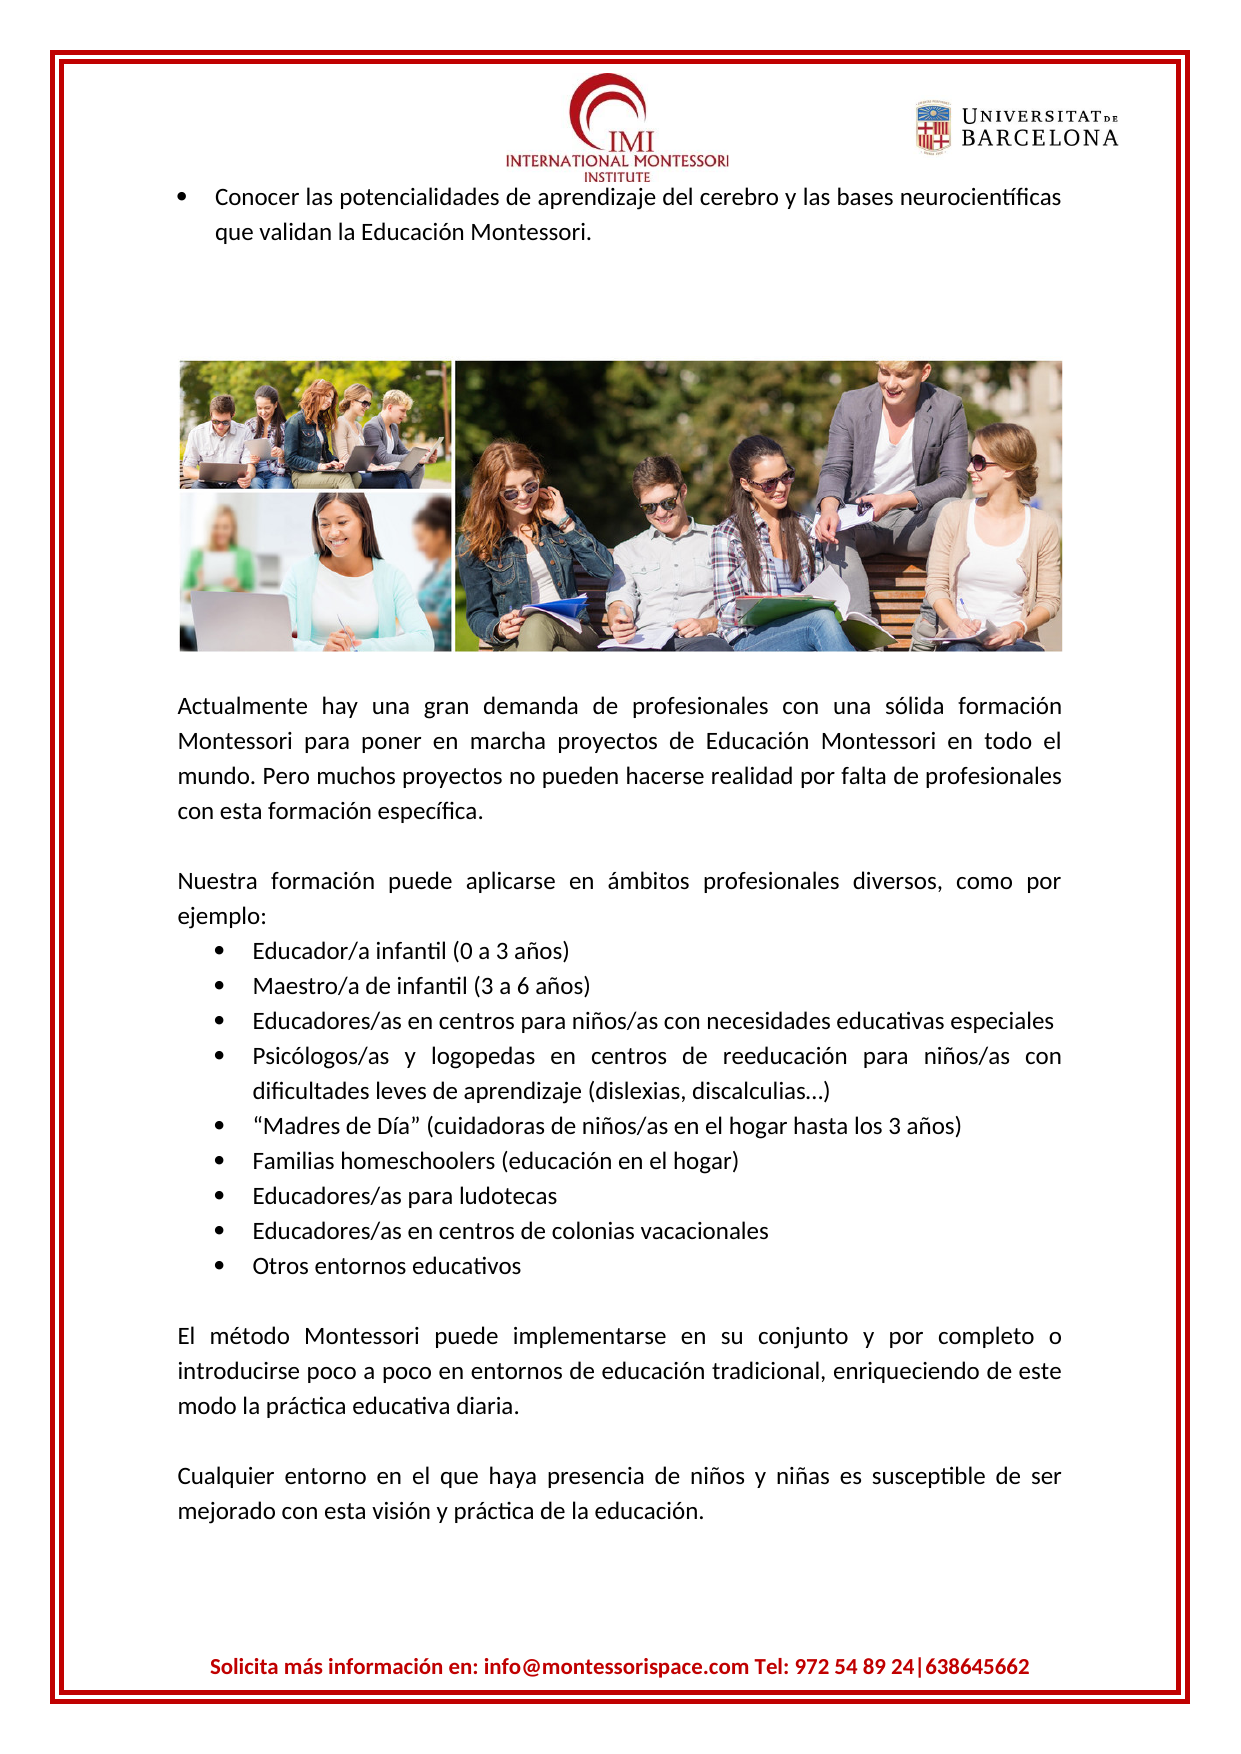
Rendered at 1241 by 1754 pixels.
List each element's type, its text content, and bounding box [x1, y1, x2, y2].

list Educadores/as en centros para niños/as con necesidades educativas especiales [215, 1005, 1063, 1036]
list Educadores/as para ludotecas [215, 1180, 1063, 1211]
list Maestro/a de infantil (3 a 6 años) [215, 970, 1063, 1001]
list Psicólogos/as y logopedas en centros de reeducación para niños/as con dificultades leves de aprendizaje (dislexias, discalculias…) [215, 1040, 1063, 1106]
text El método Montessori puede implementarse en su conjunto y por completo o introducirse poco a poco en entornos de educación tradicional, enriqueciendo de este modo la práctica educativa diaria. [177, 1320, 1063, 1421]
picture [911, 95, 1124, 160]
list Educador/a infantil (0 a 3 años) [215, 935, 1063, 966]
list Otros entornos educativos [215, 1250, 1063, 1281]
list Educadores/as en centros de colonias vacacionales [215, 1215, 1063, 1246]
text Cualquier entorno en el que haya presencia de niños y niñas es susceptible de ser mejorado con esta visión y práctica de la educación. [177, 1460, 1063, 1526]
picture [506, 73, 729, 182]
picture [177, 356, 1063, 652]
list “Madres de Día” (cuidadoras de niños/as en el hogar hasta los 3 años) [215, 1110, 1063, 1141]
text Nuestra formación puede aplicarse en ámbitos profesionales diversos, como por ejemplo: [177, 865, 1063, 931]
list Conocer las potencialidades de aprendizaje del cerebro y las bases neurocientíficas que validan la Educación Montessori. [177, 182, 1063, 247]
list Familias homeschoolers (educación en el hogar) [215, 1145, 1063, 1176]
text Actualmente hay una gran demanda de profesionales con una sólida formación Montessori para poner en marcha proyectos de Educación Montessori en todo el mundo. Pero muchos proyectos no pueden hacerse realidad por falta de profesionales con esta formación específica. [177, 690, 1063, 826]
